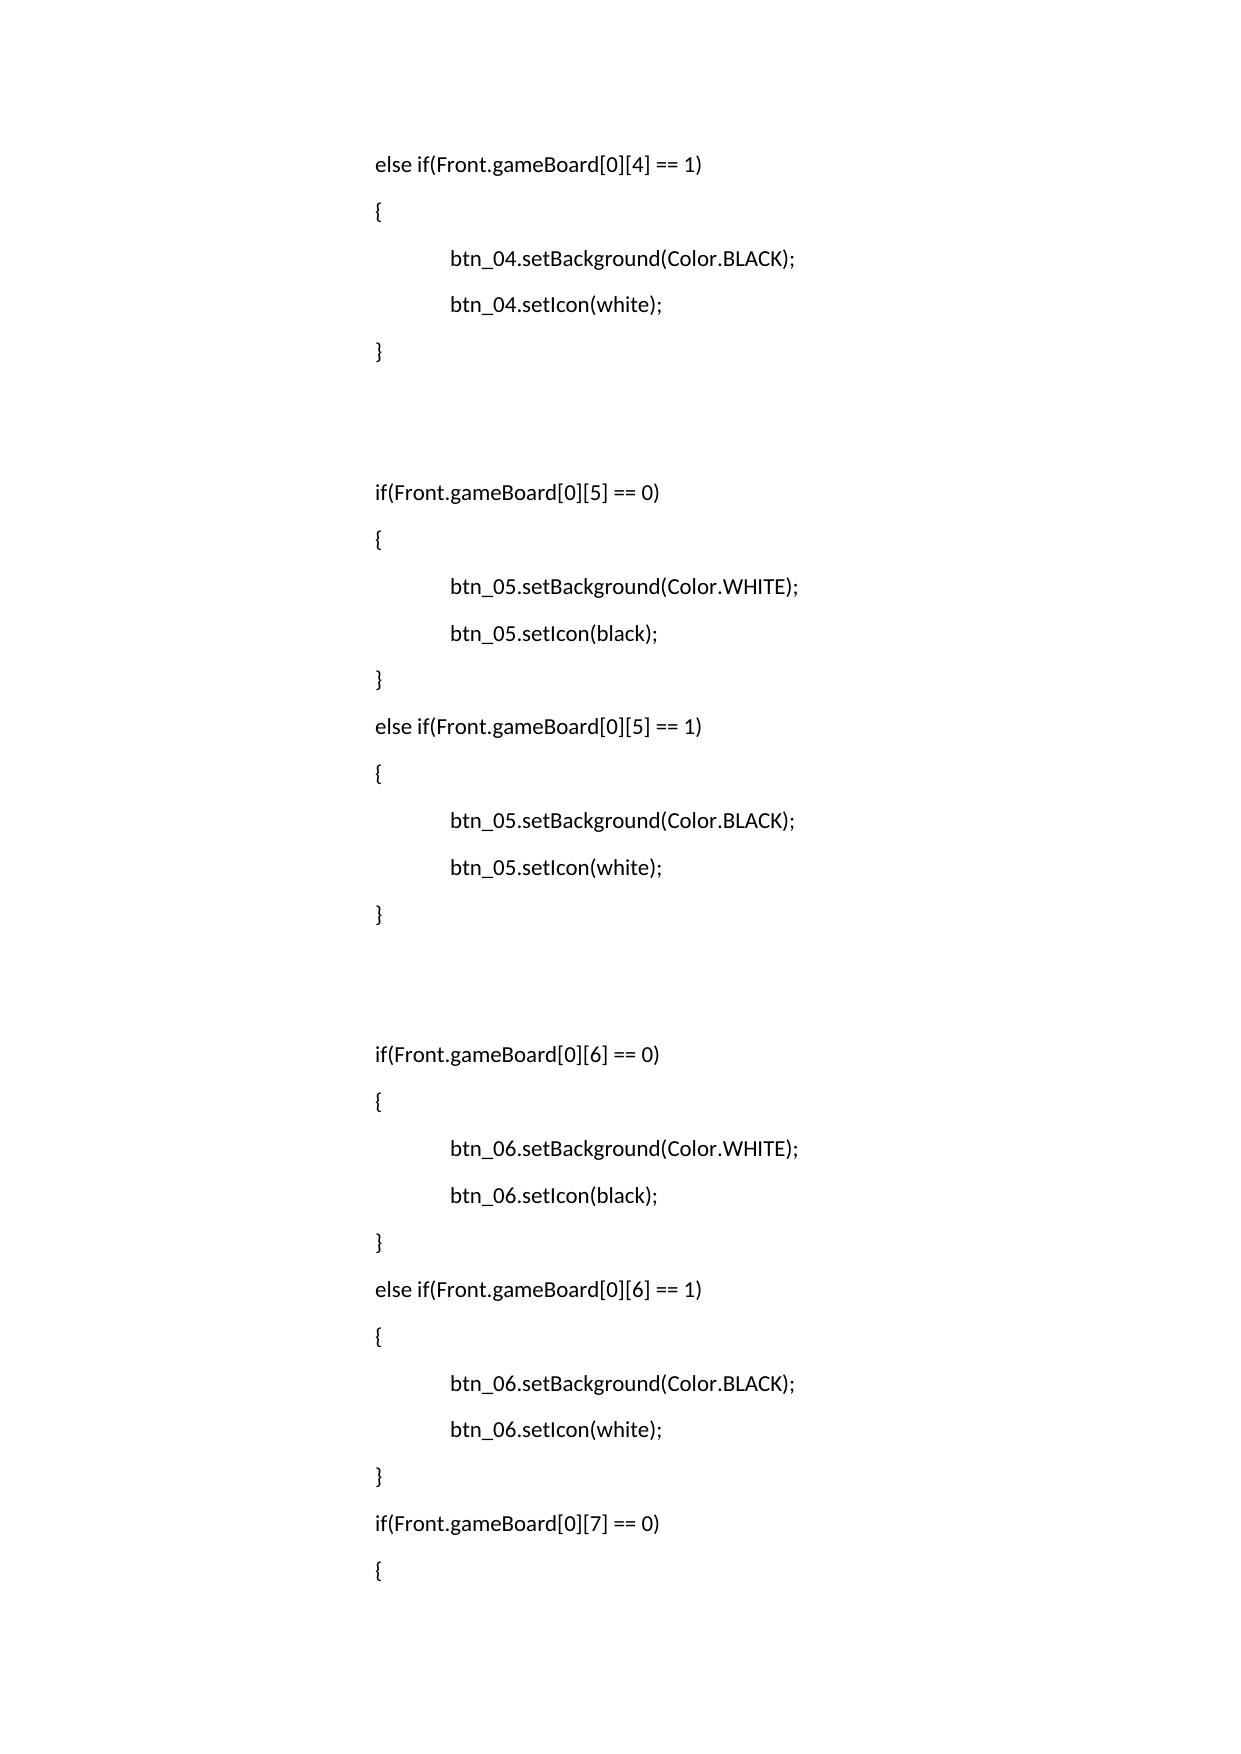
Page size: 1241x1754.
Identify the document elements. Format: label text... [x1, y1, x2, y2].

text btn_05.setBackground(Color.WHITE); [150, 572, 1090, 600]
text } [150, 1462, 1090, 1491]
text btn_05.setIcon(white); [150, 853, 1090, 881]
text btn_04.setBackground(Color.BLACK); [150, 244, 1090, 272]
text { [150, 1322, 1090, 1350]
text btn_06.setIcon(white); [150, 1416, 1090, 1444]
text if(Front.gameBoard[0][5] == 0) [150, 478, 1090, 506]
text if(Front.gameBoard[0][6] == 0) [150, 1041, 1090, 1069]
text btn_06.setIcon(black); [150, 1181, 1090, 1209]
text } [150, 1228, 1090, 1256]
text btn_06.setBackground(Color.WHITE); [150, 1134, 1090, 1162]
text if(Front.gameBoard[0][7] == 0) [150, 1509, 1090, 1537]
text { [150, 197, 1090, 225]
text { [150, 1556, 1090, 1584]
text btn_05.setIcon(black); [150, 619, 1090, 647]
text btn_05.setBackground(Color.BLACK); [150, 806, 1090, 834]
text btn_06.setBackground(Color.BLACK); [150, 1369, 1090, 1397]
text { [150, 1087, 1090, 1116]
text } [150, 666, 1090, 694]
text { [150, 759, 1090, 787]
text } [150, 900, 1090, 928]
text else if(Front.gameBoard[0][6] == 1) [150, 1275, 1090, 1303]
text else if(Front.gameBoard[0][5] == 1) [150, 712, 1090, 741]
text else if(Front.gameBoard[0][4] == 1) [150, 150, 1090, 178]
text btn_04.setIcon(white); [150, 291, 1090, 319]
text } [150, 337, 1090, 366]
text { [150, 525, 1090, 553]
